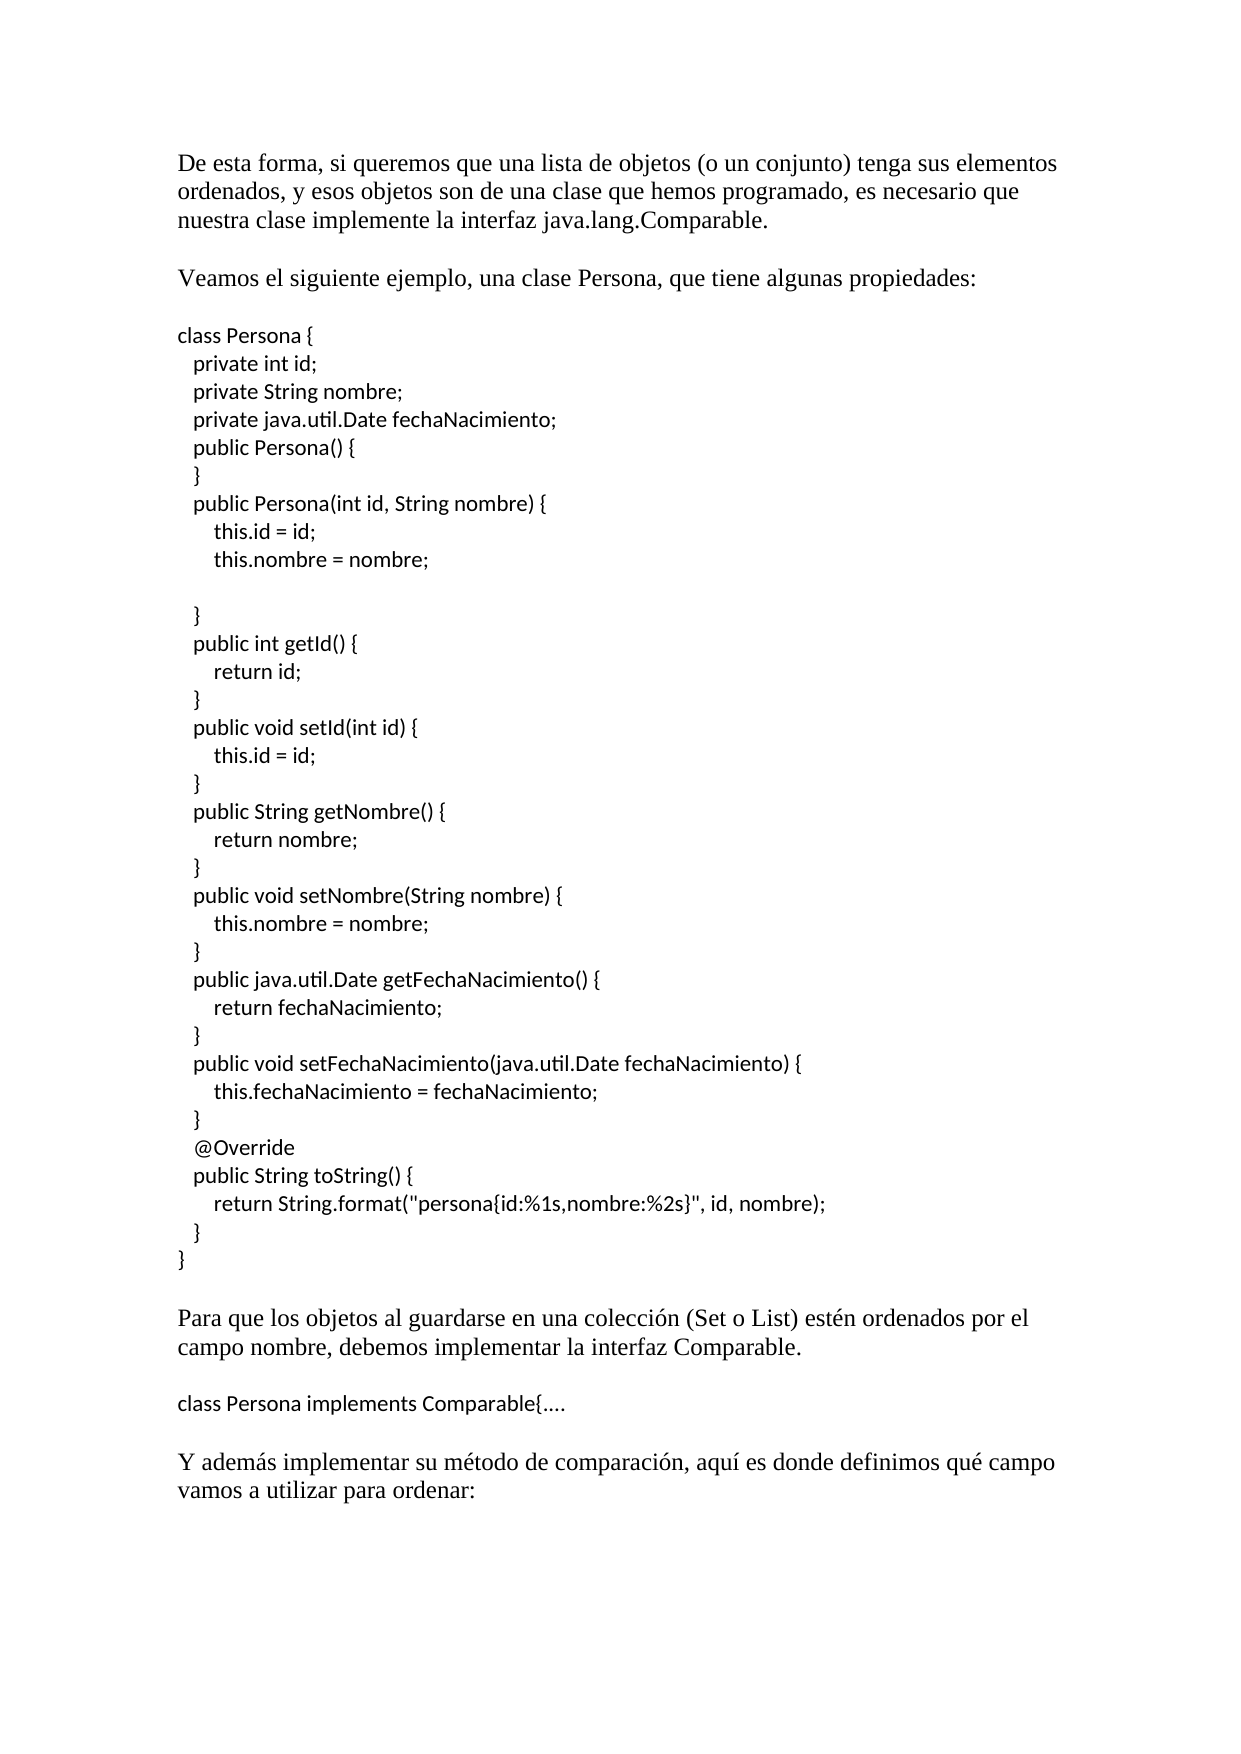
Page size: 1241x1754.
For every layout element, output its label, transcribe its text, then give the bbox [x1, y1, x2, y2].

text public void setId(int id) { [177, 713, 1063, 741]
text } [177, 685, 1063, 713]
text public void setNombre(String nombre) { [177, 881, 1063, 909]
text class Persona implements Comparable{.... [177, 1389, 1063, 1417]
text } [177, 1021, 1063, 1049]
text Y además implementar su método de comparación, aquí es donde definimos qué campo vamos a utilizar para ordenar: [177, 1447, 1063, 1504]
text public Persona() { [177, 433, 1063, 461]
text De esta forma, si queremos que una lista de objetos (o un conjunto) tenga sus elementos ordenados, y esos objetos son de una clase que hemos programado, es necesario que nuestra clase implemente la interfaz java.lang.Comparable. [177, 148, 1063, 234]
text } [177, 853, 1063, 881]
text } [177, 461, 1063, 489]
text Veamos el siguiente ejemplo, una clase Persona, que tiene algunas propiedades: [177, 263, 1063, 292]
text public String getNombre() { [177, 797, 1063, 825]
text public void setFechaNacimiento(java.util.Date fechaNacimiento) { [177, 1049, 1063, 1077]
text private java.util.Date fechaNacimiento; [177, 405, 1063, 433]
text } [177, 601, 1063, 629]
text this.nombre = nombre; [177, 909, 1063, 937]
text this.id = id; [177, 517, 1063, 545]
text this.nombre = nombre; [177, 545, 1063, 573]
text return id; [177, 657, 1063, 685]
text public java.util.Date getFechaNacimiento() { [177, 965, 1063, 993]
text class Persona { [177, 321, 1063, 349]
text public String toString() { [177, 1162, 1063, 1189]
text } [177, 1106, 1063, 1133]
text } [177, 769, 1063, 797]
text } [177, 1246, 1063, 1274]
text } [177, 937, 1063, 965]
text return fechaNacimiento; [177, 993, 1063, 1021]
text @Override [177, 1133, 1063, 1162]
text public int getId() { [177, 629, 1063, 657]
text public Persona(int id, String nombre) { [177, 489, 1063, 517]
text Para que los objetos al guardarse en una colección (Set o List) estén ordenados por el campo nombre, debemos implementar la interfaz Comparable. [177, 1303, 1063, 1360]
text this.fechaNacimiento = fechaNacimiento; [177, 1077, 1063, 1106]
text return nombre; [177, 825, 1063, 853]
text return String.format("persona{id:%1s,nombre:%2s}", id, nombre); [177, 1189, 1063, 1218]
text this.id = id; [177, 741, 1063, 769]
text private String nombre; [177, 377, 1063, 405]
text private int id; [177, 349, 1063, 377]
text } [177, 1218, 1063, 1246]
